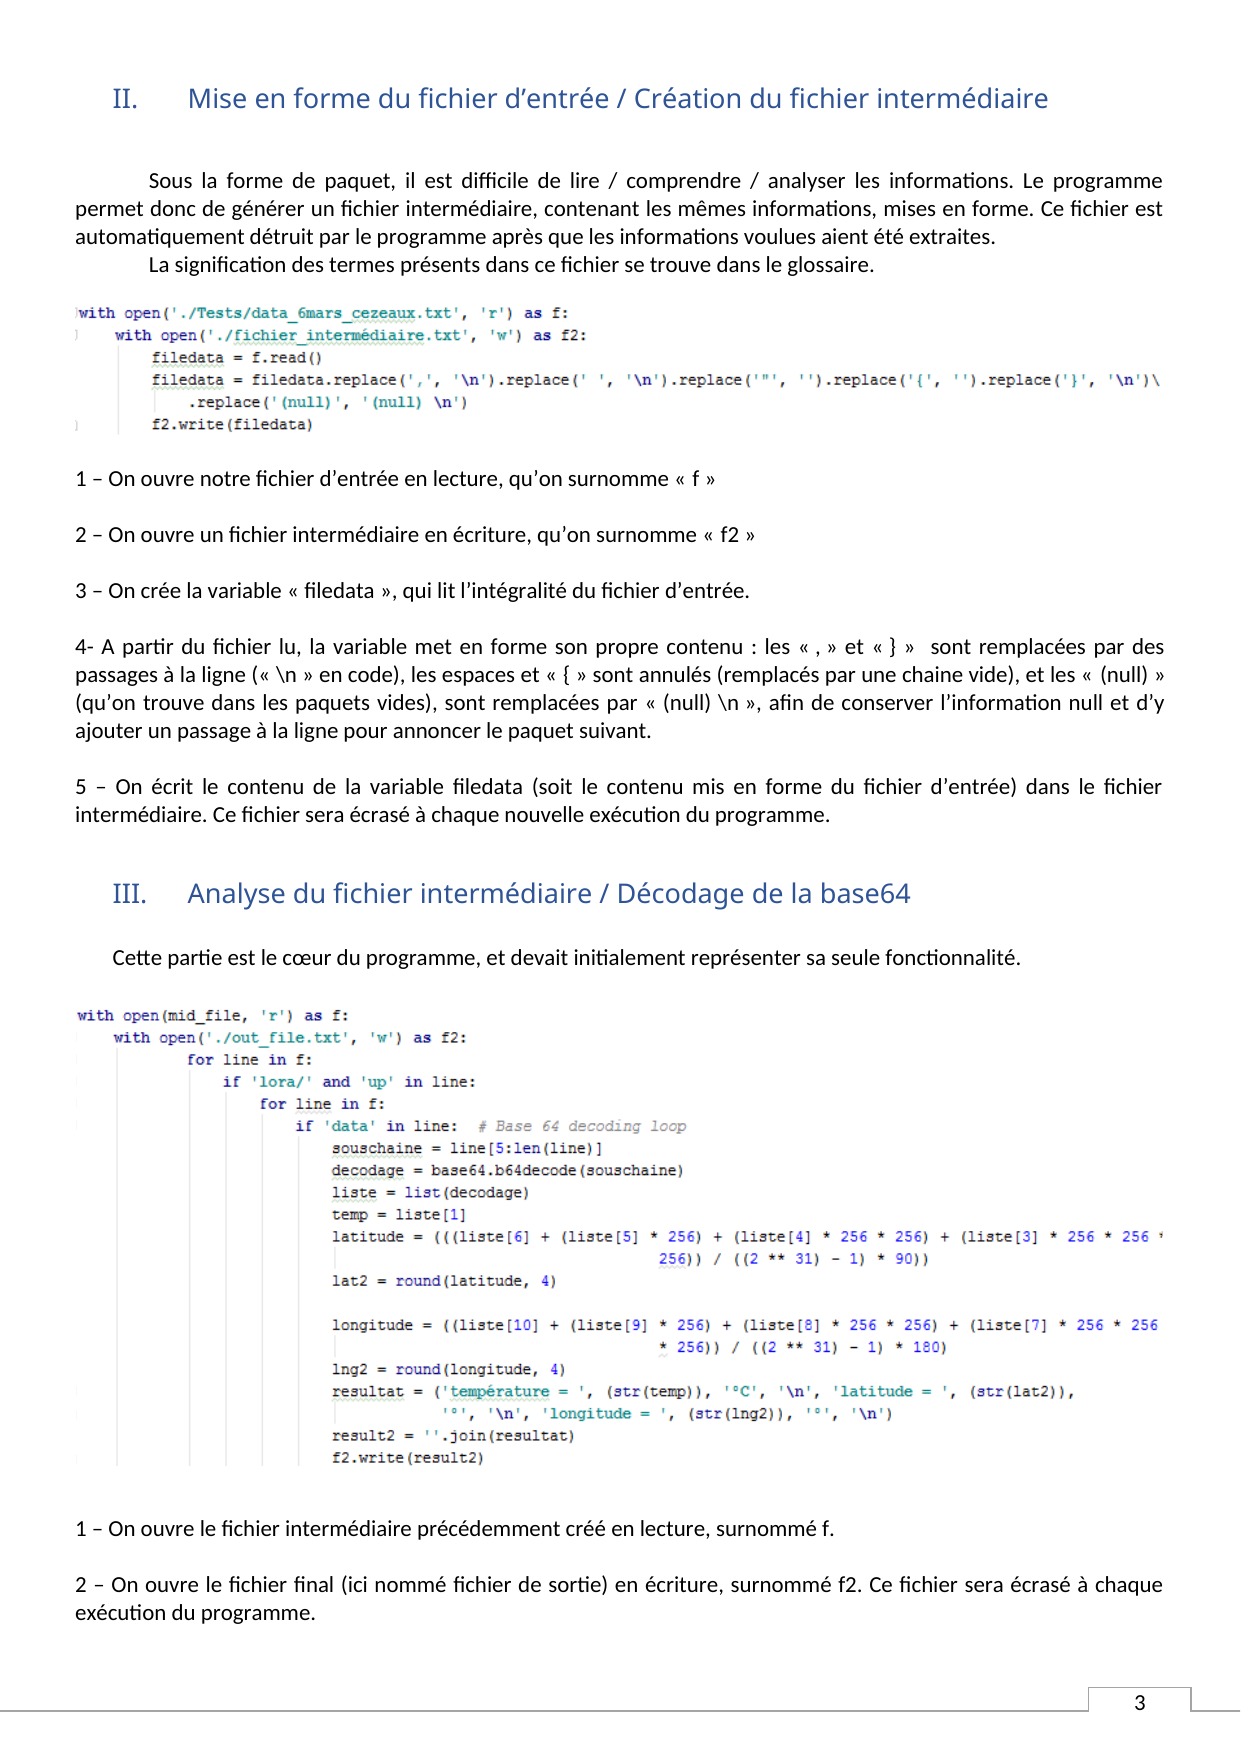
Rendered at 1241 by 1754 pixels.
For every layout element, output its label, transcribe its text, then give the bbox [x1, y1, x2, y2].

picture [75, 306, 1166, 436]
text 4- A partir du fichier lu, la variable met en forme son propre contenu : les « , » et « } » sont remplacées par des passages à la ligne (« \n » en code), les espaces et « { » sont annulés (remplacés par une chaine vide), et les « (null) » (qu’on trouve dans les paquets vides), sont remplacées par « (null) \n », afin de conserver l’information null et d’y ajouter un passage à la ligne pour annoncer le paquet suivant. [75, 632, 1165, 744]
text 1 – On ouvre notre fichier d’entrée en lecture, qu’on surnomme « f » [75, 464, 1165, 492]
subtitle Analyse du fichier intermédiaire / Décodage de la base64 [112, 875, 1165, 912]
text 3 – On crée la variable « filedata », qui lit l’intégralité du fichier d’entrée. [75, 576, 1165, 604]
text 5 – On écrit le contenu de la variable filedata (soit le contenu mis en forme du fichier d’entrée) dans le fichier intermédiaire. Ce fichier sera écrasé à chaque nouvelle exécution du programme. [75, 772, 1165, 828]
subtitle Mise en forme du fichier d’entrée / Création du fichier intermédiaire [112, 79, 1165, 116]
text 2 – On ouvre un fichier intermédiaire en écriture, qu’on surnomme « f2 » [75, 520, 1165, 548]
text Sous la forme de paquet, il est difficile de lire / comprendre / analyser les informations. Le programme permet donc de générer un fichier intermédiaire, contenant les mêmes informations, mises en forme. Ce fichier est automatiquement détruit par le programme après que les informations voulues aient été extraites. [75, 166, 1165, 250]
text La signification des termes présents dans ce fichier se trouve dans le glossaire. [75, 250, 1165, 278]
text Cette partie est le cœur du programme, et devait initialement représenter sa seule fonctionnalité. [112, 943, 1165, 971]
text 2 – On ouvre le fichier final (ici nommé fichier de sortie) en écriture, surnommé f2. Ce fichier sera écrasé à chaque exécution du programme. [75, 1570, 1165, 1626]
picture [75, 1005, 1162, 1465]
